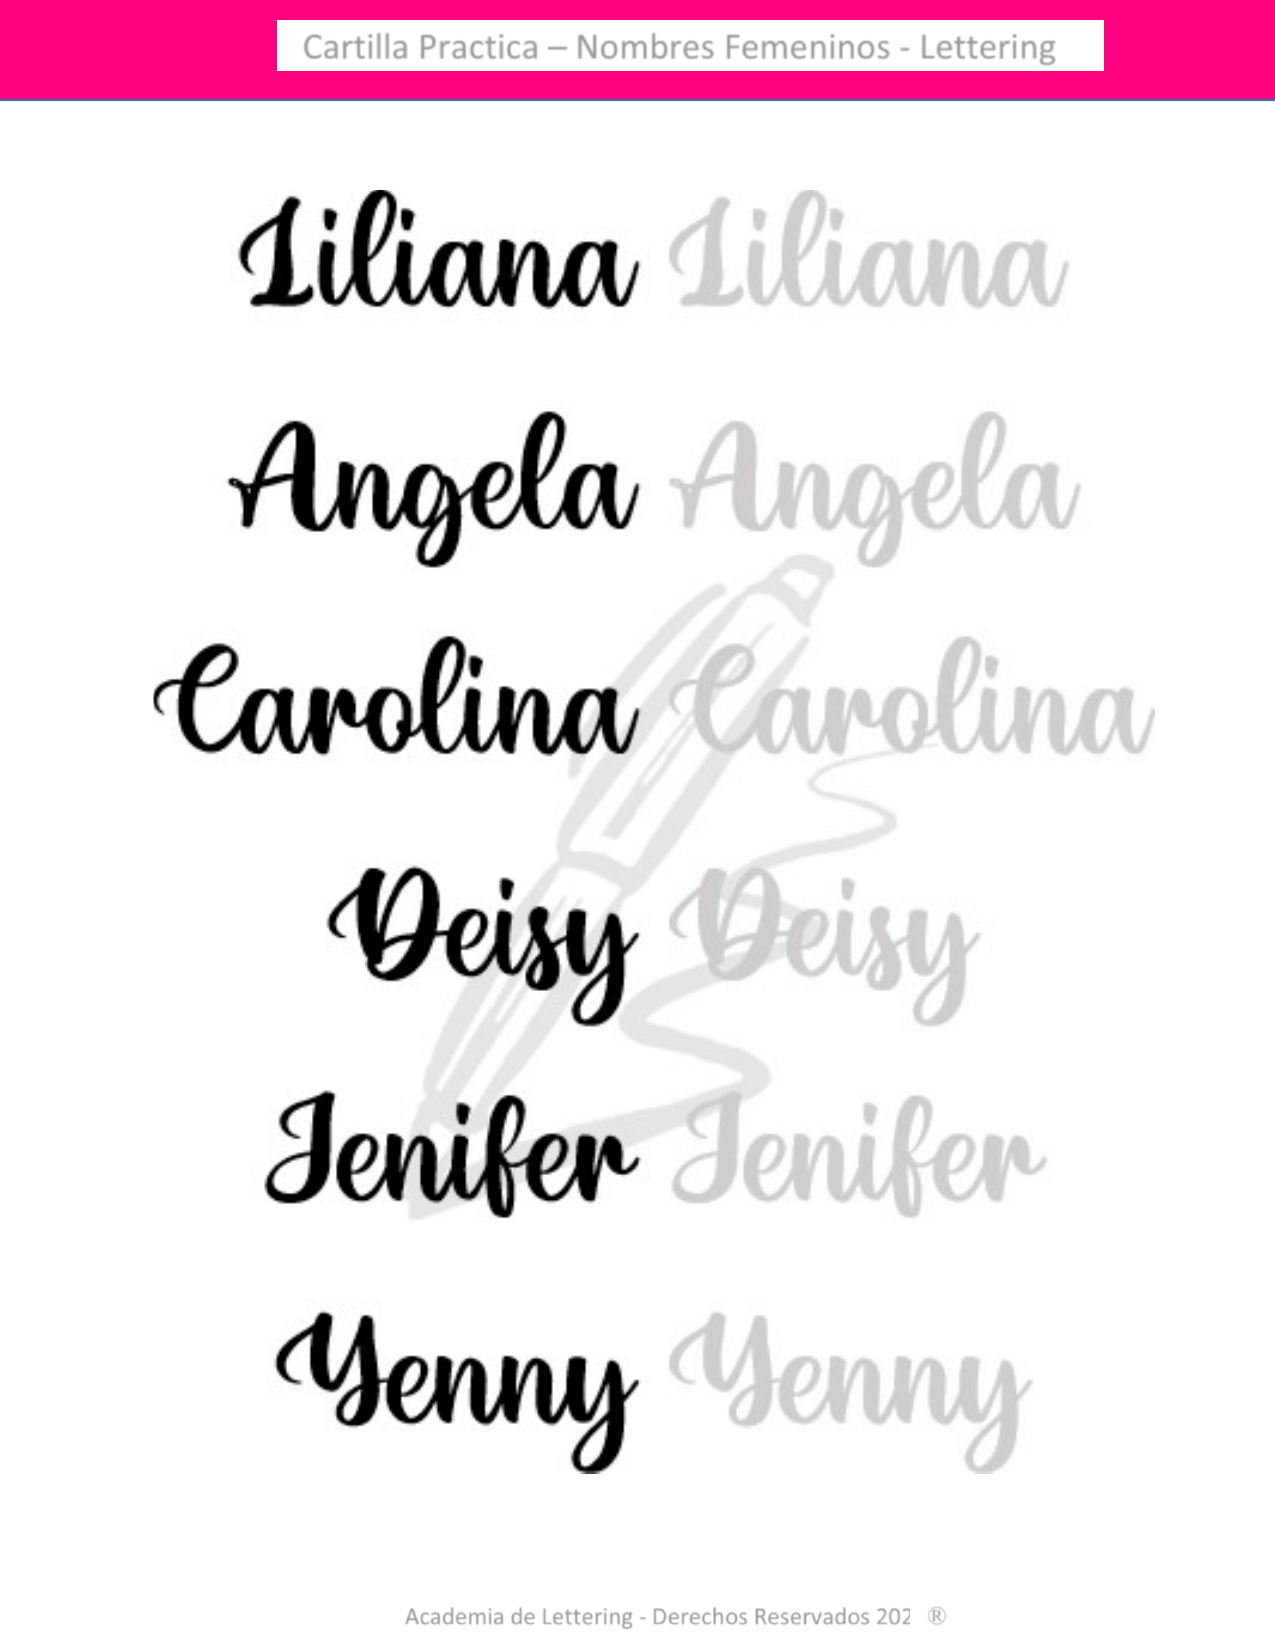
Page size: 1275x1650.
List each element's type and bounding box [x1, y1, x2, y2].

picture [276, 19, 1104, 71]
picture [403, 1597, 963, 1632]
picture [153, 190, 1155, 1474]
